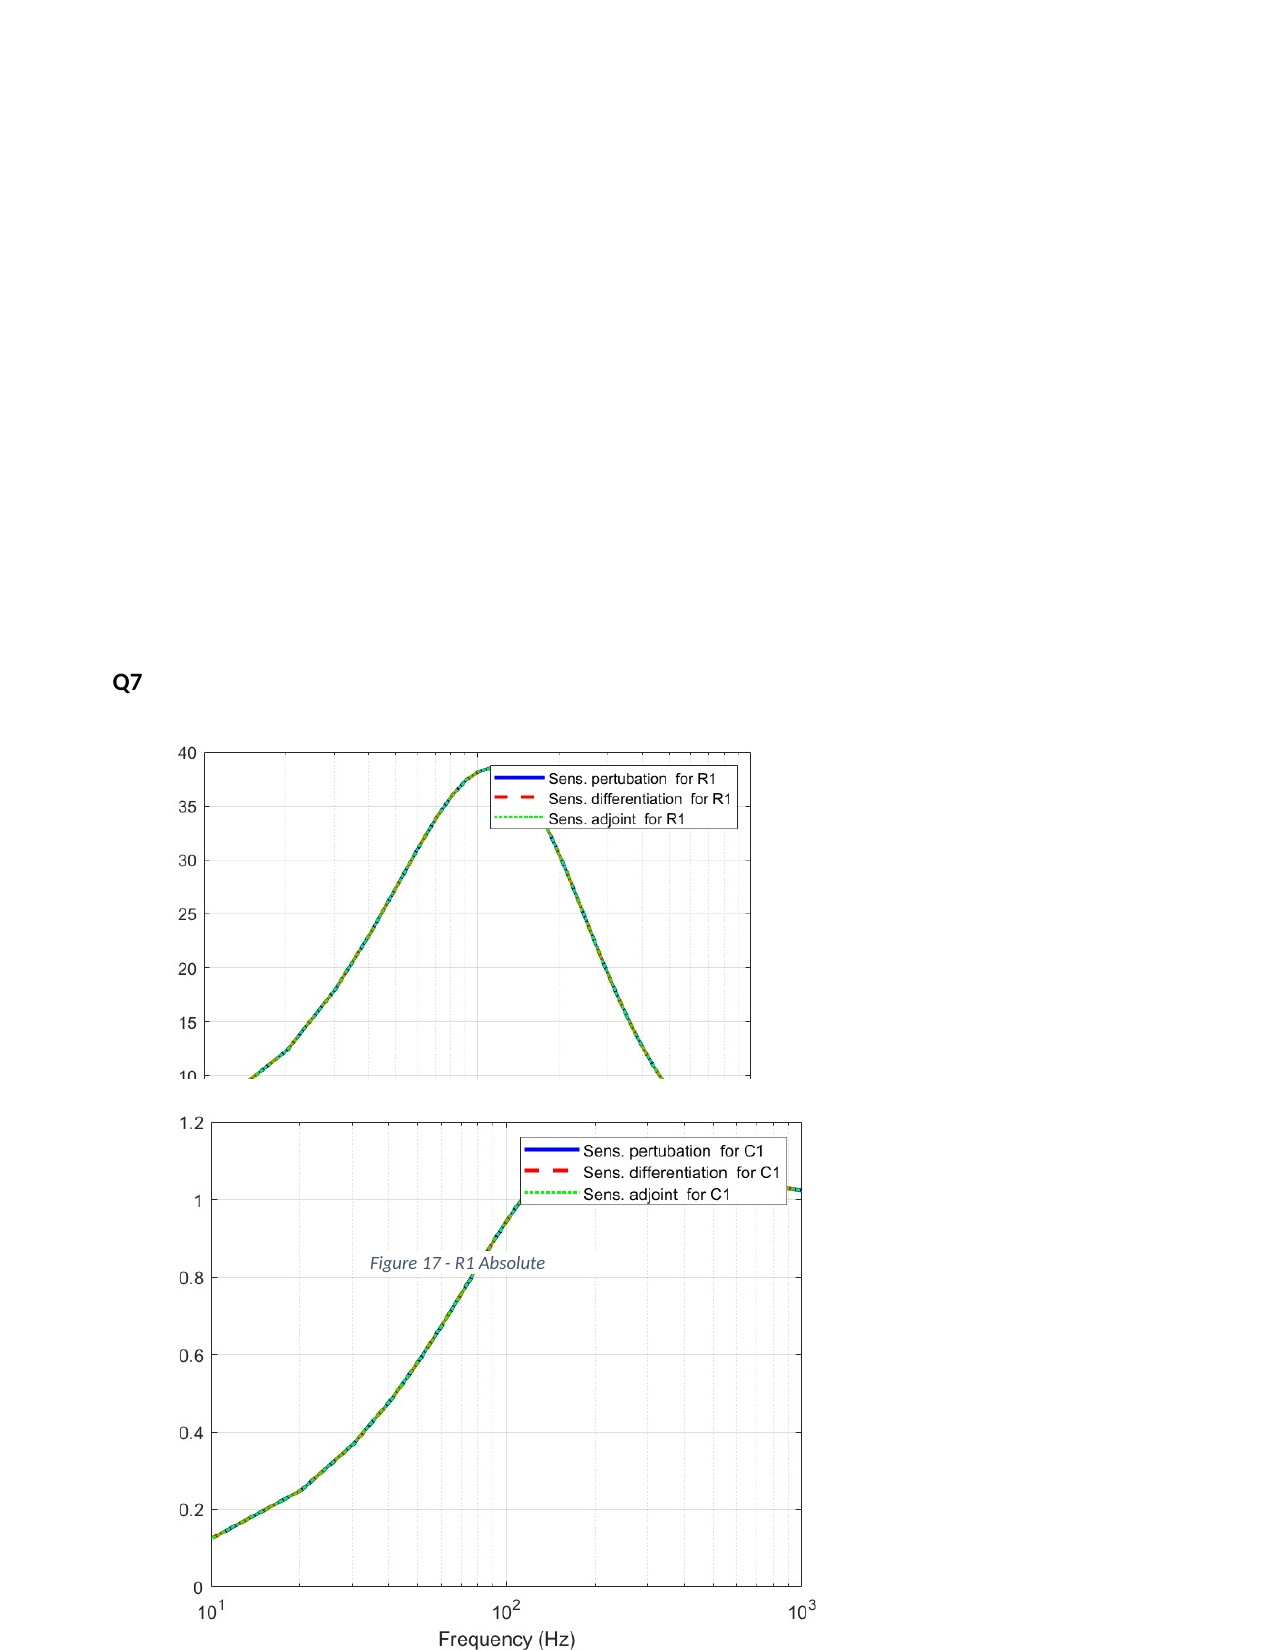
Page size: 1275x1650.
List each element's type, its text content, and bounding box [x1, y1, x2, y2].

picture [112, 712, 874, 1650]
text Q7 [112, 666, 1162, 696]
